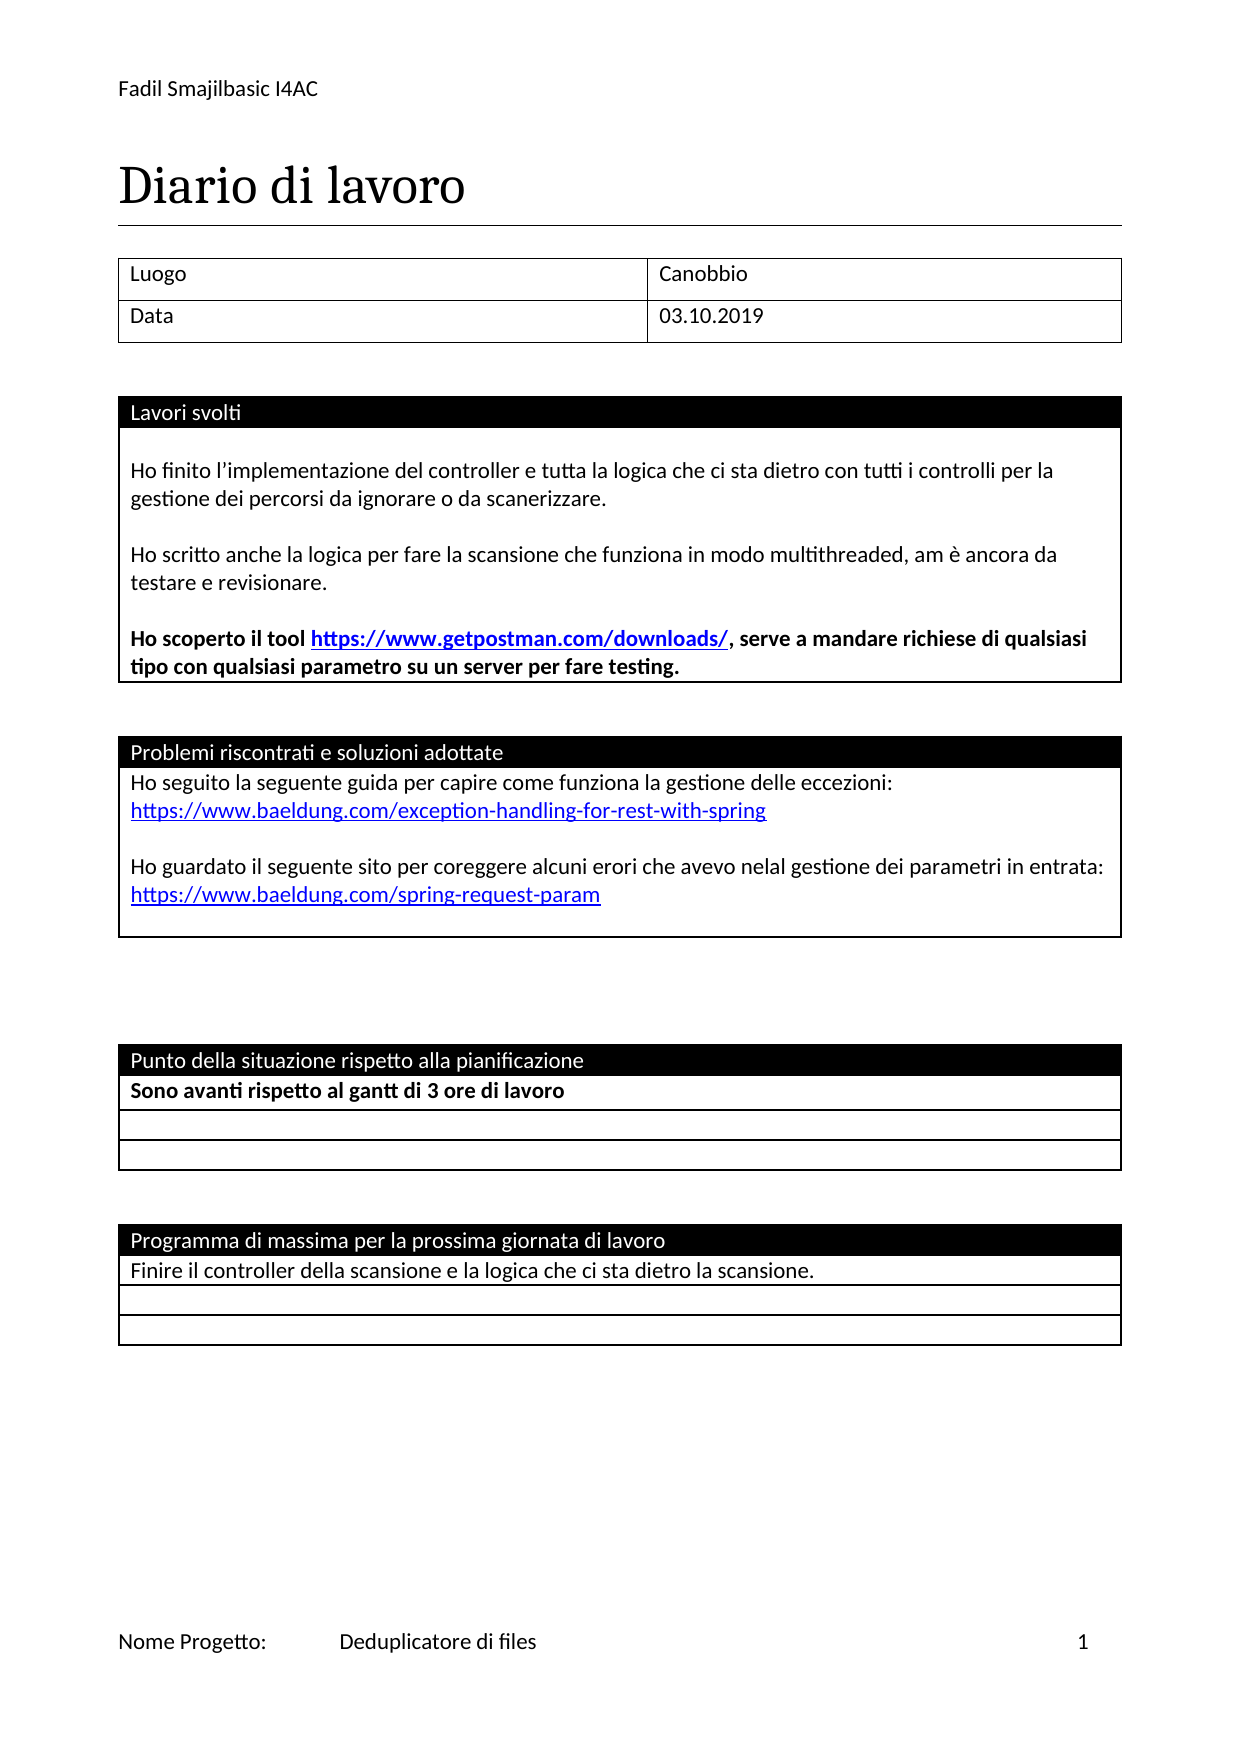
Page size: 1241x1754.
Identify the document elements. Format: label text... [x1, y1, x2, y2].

table_cell 03.10.2019 [648, 301, 1121, 342]
title Diario di lavoro [118, 155, 1122, 225]
table_header Canobbio [648, 259, 1121, 300]
table_header Problemi riscontrati e soluzioni adottate [120, 738, 1120, 766]
table_header Luogo [119, 259, 647, 300]
table_cell [120, 1316, 1120, 1344]
table_cell [120, 1111, 1120, 1139]
table_cell [120, 1141, 1120, 1169]
table_cell Finire il controller della scansione e la logica che ci sta dietro la scansione. [120, 1256, 1120, 1284]
table_header Lavori svolti [120, 398, 1120, 426]
table_header Programma di massima per la prossima giornata di lavoro [120, 1226, 1120, 1254]
table_cell Sono avanti rispetto al gantt di 3 ore di lavoro [120, 1076, 1120, 1109]
table_cell Ho seguito la seguente guida per capire come funziona la gestione delle eccezioni: https://www.baeldung.com/exception-handling-for-rest-with-spring Ho guardato il seguente sito per coreggere alcuni erori che avevo nelal gestione dei parametri in entrata: https://www.baeldung.com/spring-request-param [120, 768, 1120, 936]
table_cell Data [119, 301, 647, 342]
table_header Punto della situazione rispetto alla pianificazione [120, 1046, 1120, 1074]
table_cell [120, 1286, 1120, 1314]
table_cell Ho finito l’implementazione del controller e tutta la logica che ci sta dietro con tutti i controlli per la gestione dei percorsi da ignorare o da scanerizzare. Ho scritto anche la logica per fare la scansione che funziona in modo multithreaded, am è ancora da testare e revisionare. Ho scoperto il tool https://www.getpostman.com/downloads/, serve a mandare richiese di qualsiasi tipo con qualsiasi parametro su un server per fare testing. [120, 428, 1120, 681]
